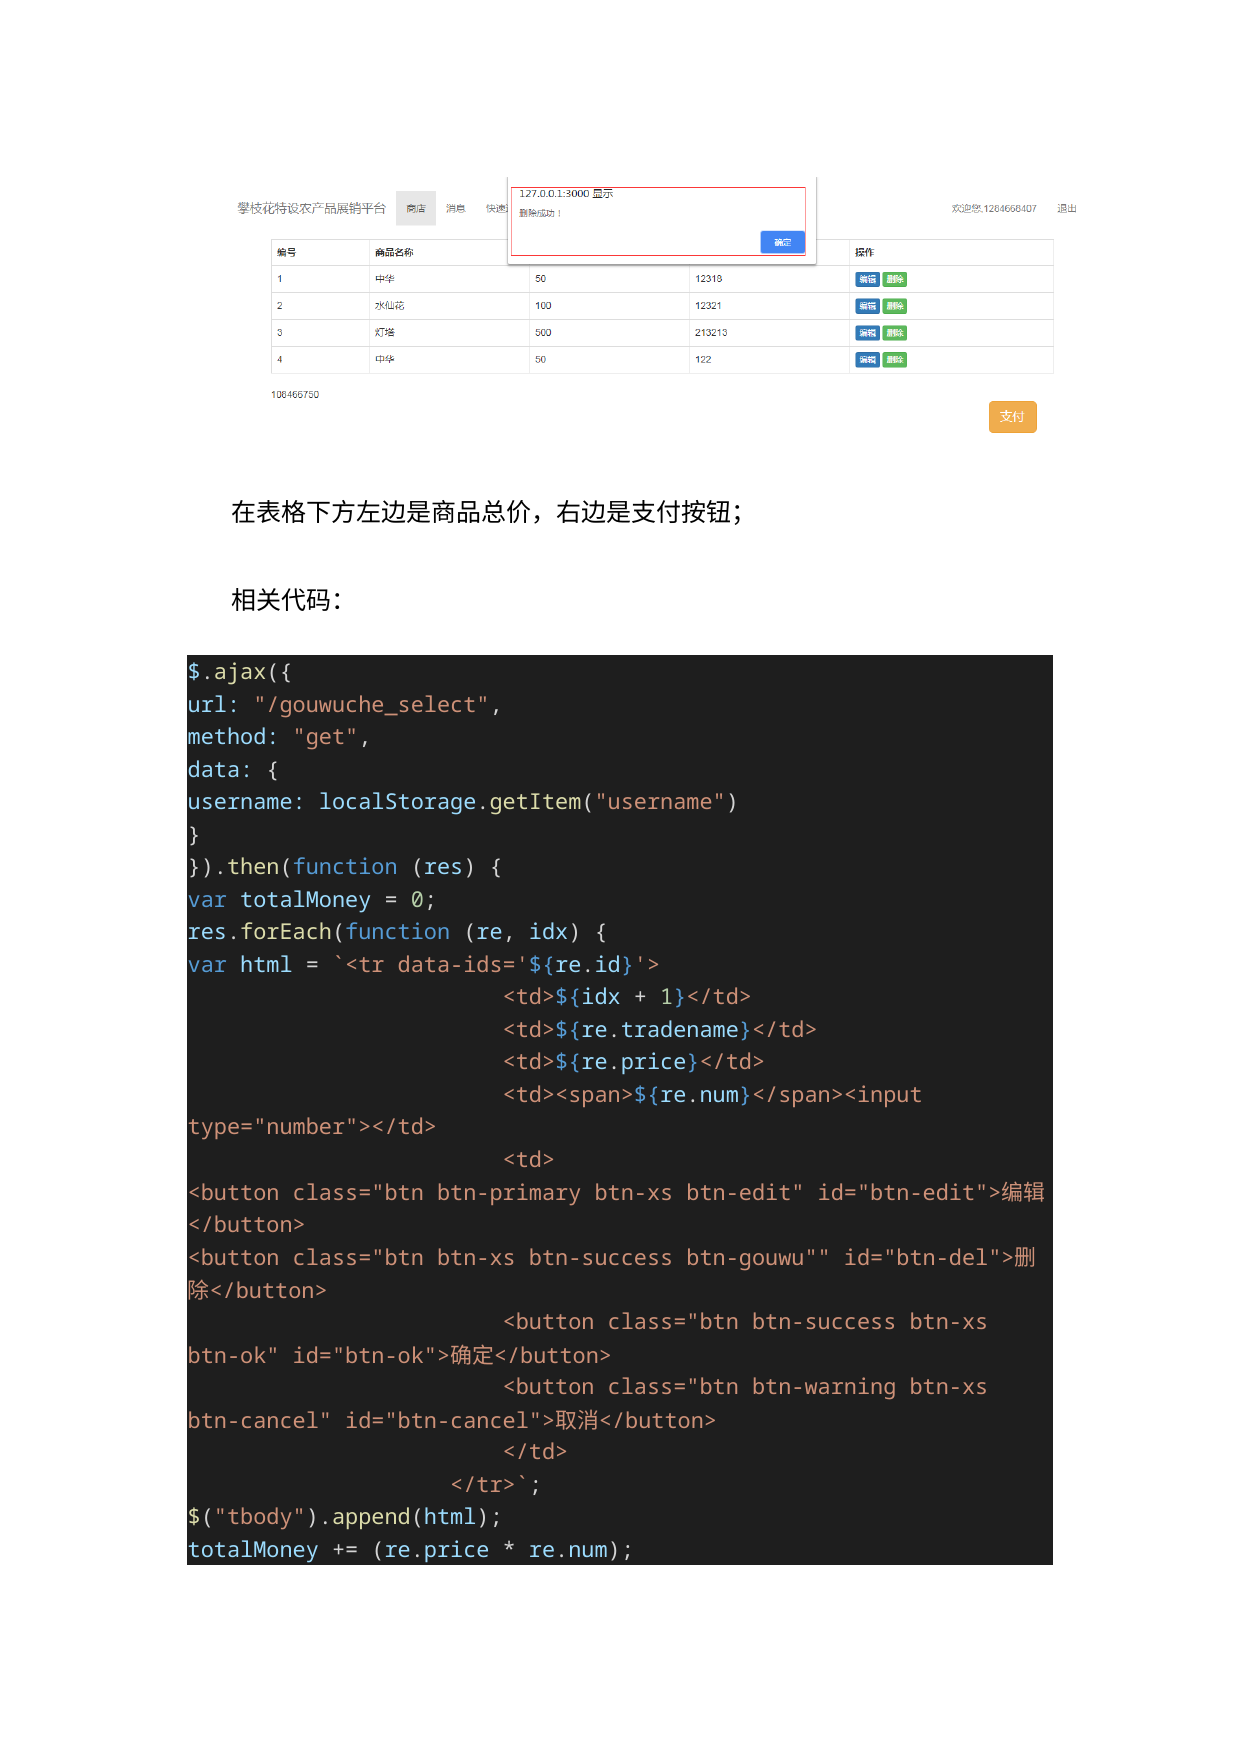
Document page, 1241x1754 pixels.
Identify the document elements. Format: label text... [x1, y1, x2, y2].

text <td>${idx + 1}</td> [187, 980, 1053, 1012]
text <button class="btn btn-xs btn-success btn-gouwu"" id="btn-del">删除</button> [187, 1240, 1053, 1305]
text method: "get", [187, 720, 1053, 752]
text res.forEach(function (re, idx) { [187, 915, 1053, 947]
text totalMoney += (re.price * re.num); [187, 1532, 1053, 1565]
text <td>${re.price}</td> [187, 1045, 1053, 1077]
text <button class="btn btn-success btn-xs btn-ok" id="btn-ok">确定</button> [187, 1305, 1053, 1370]
text var totalMoney = 0; [187, 882, 1053, 915]
text <td>${re.tradename}</td> [187, 1012, 1053, 1045]
picture [231, 177, 1097, 440]
text 在表格下方左边是商品总价，右边是支付按钮； [187, 478, 1053, 543]
text 相关代码： [187, 566, 1053, 631]
text username: localStorage.getItem("username") [187, 785, 1053, 817]
text var html = `<tr data-ids='${re.id}'> [187, 947, 1053, 980]
text <td> [187, 1142, 1053, 1175]
text url: "/gouwuche_select", [187, 687, 1053, 720]
text } [187, 817, 1053, 850]
text <td><span>${re.num}</span><input type="number"></td> [187, 1077, 1053, 1142]
text data: { [187, 752, 1053, 785]
text <button class="btn btn-primary btn-xs btn-edit" id="btn-edit">编辑</button> [187, 1175, 1053, 1240]
text }).then(function (res) { [187, 850, 1053, 882]
text </tr>`; [187, 1467, 1053, 1500]
text </td> [187, 1435, 1053, 1467]
text <button class="btn btn-warning btn-xs btn-cancel" id="btn-cancel">取消</button> [187, 1370, 1053, 1435]
text $("tbody").append(html); [187, 1500, 1053, 1532]
text $.ajax({ [187, 655, 1053, 687]
